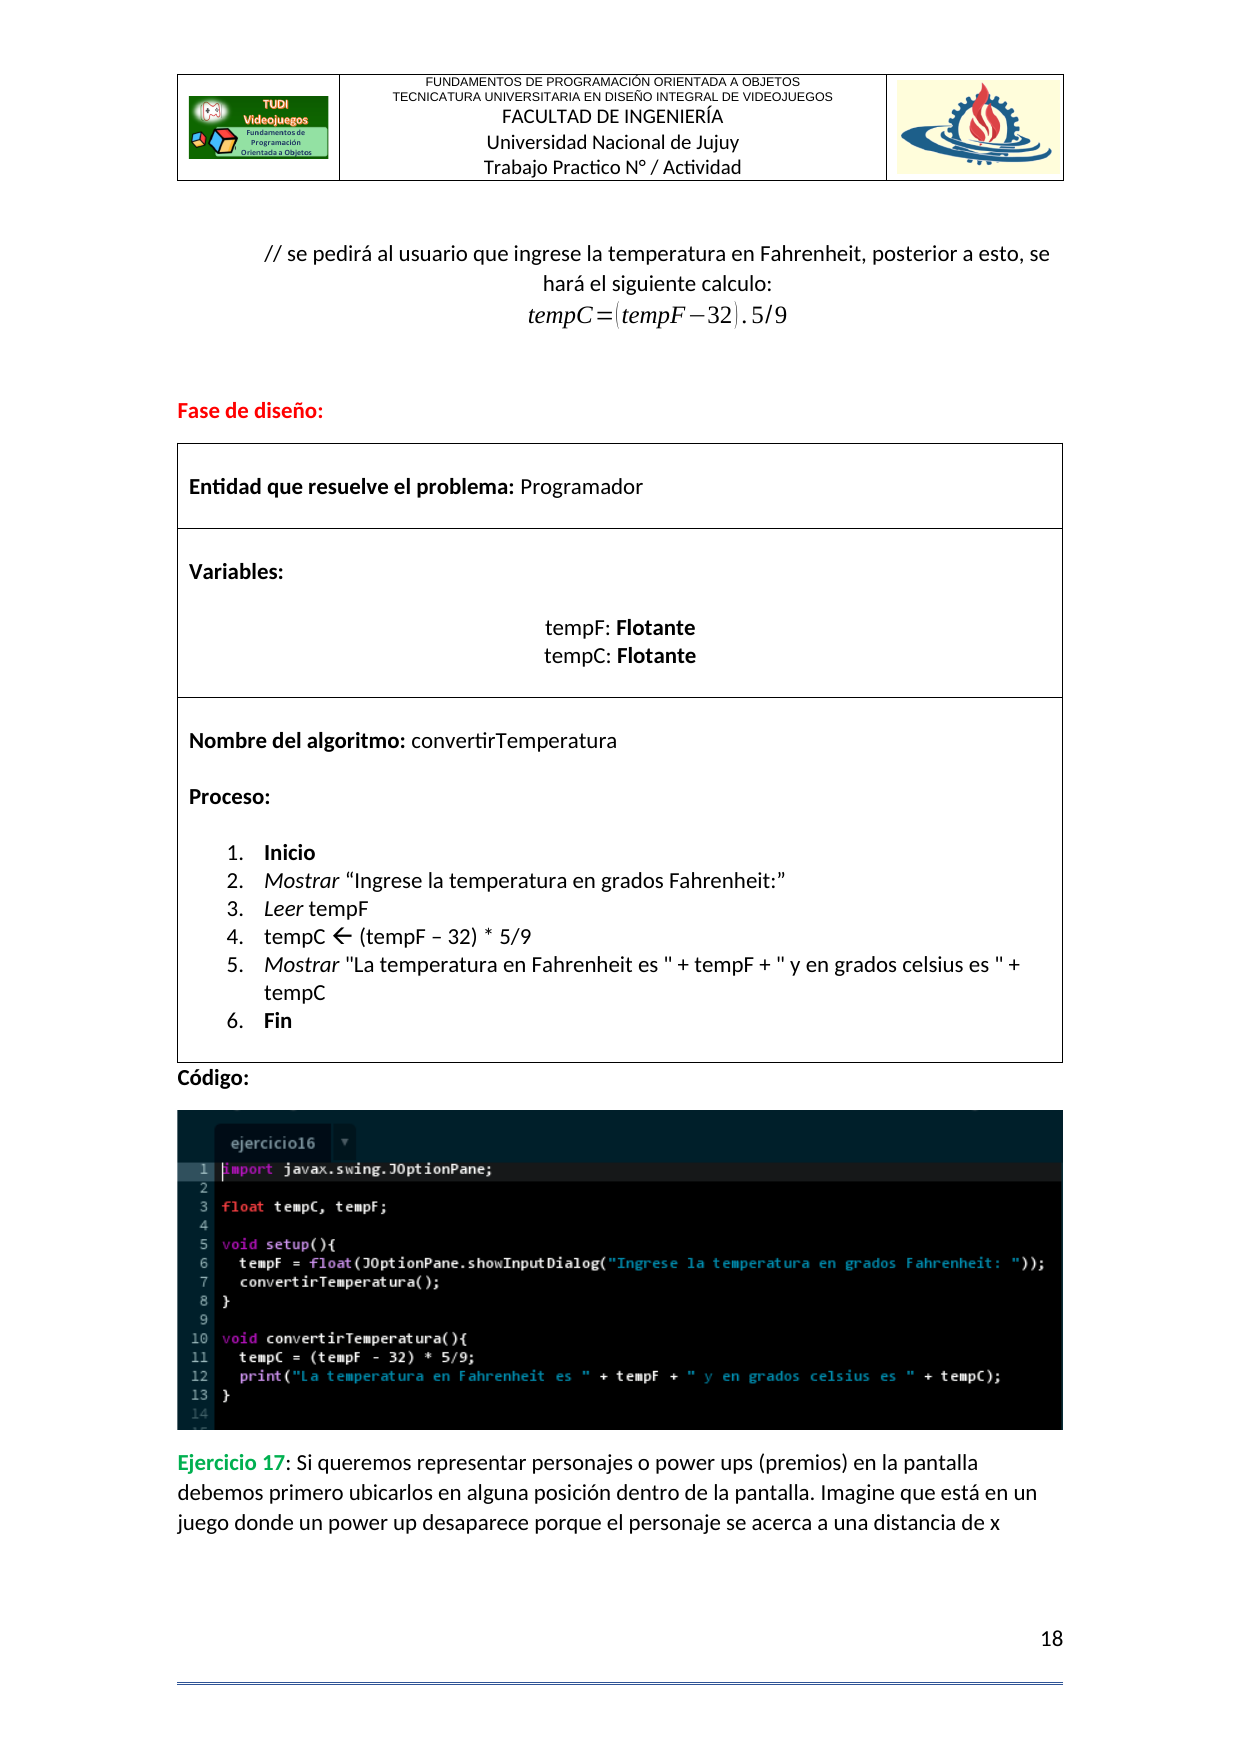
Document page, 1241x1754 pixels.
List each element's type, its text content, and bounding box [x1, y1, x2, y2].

table_cell Nombre del algoritmo: convertirTemperatura Proceso: Inicio Mostrar “Ingrese la temperatura en grados Fahrenheit:” Leer tempF tempC (tempF – 32) * 5/9 Mostrar "La temperatura en Fahrenheit es " + tempF + " y en grados celsius es " + tempC Fin [178, 698, 1062, 1062]
picture [897, 80, 1060, 174]
picture [188, 96, 329, 159]
table_cell Variables: tempF: Flotante tempC: Flotante [178, 529, 1062, 697]
text Fase de diseño: [177, 396, 1063, 424]
picture [177, 1110, 1063, 1430]
list // se pedirá al usuario que ingrese la temperatura en Fahrenheit, posterior a esto, se hará el siguiente calculo: [252, 239, 1063, 297]
table_header Entidad que resuelve el problema: Programador [178, 444, 1062, 528]
text Código: [177, 1063, 1063, 1091]
